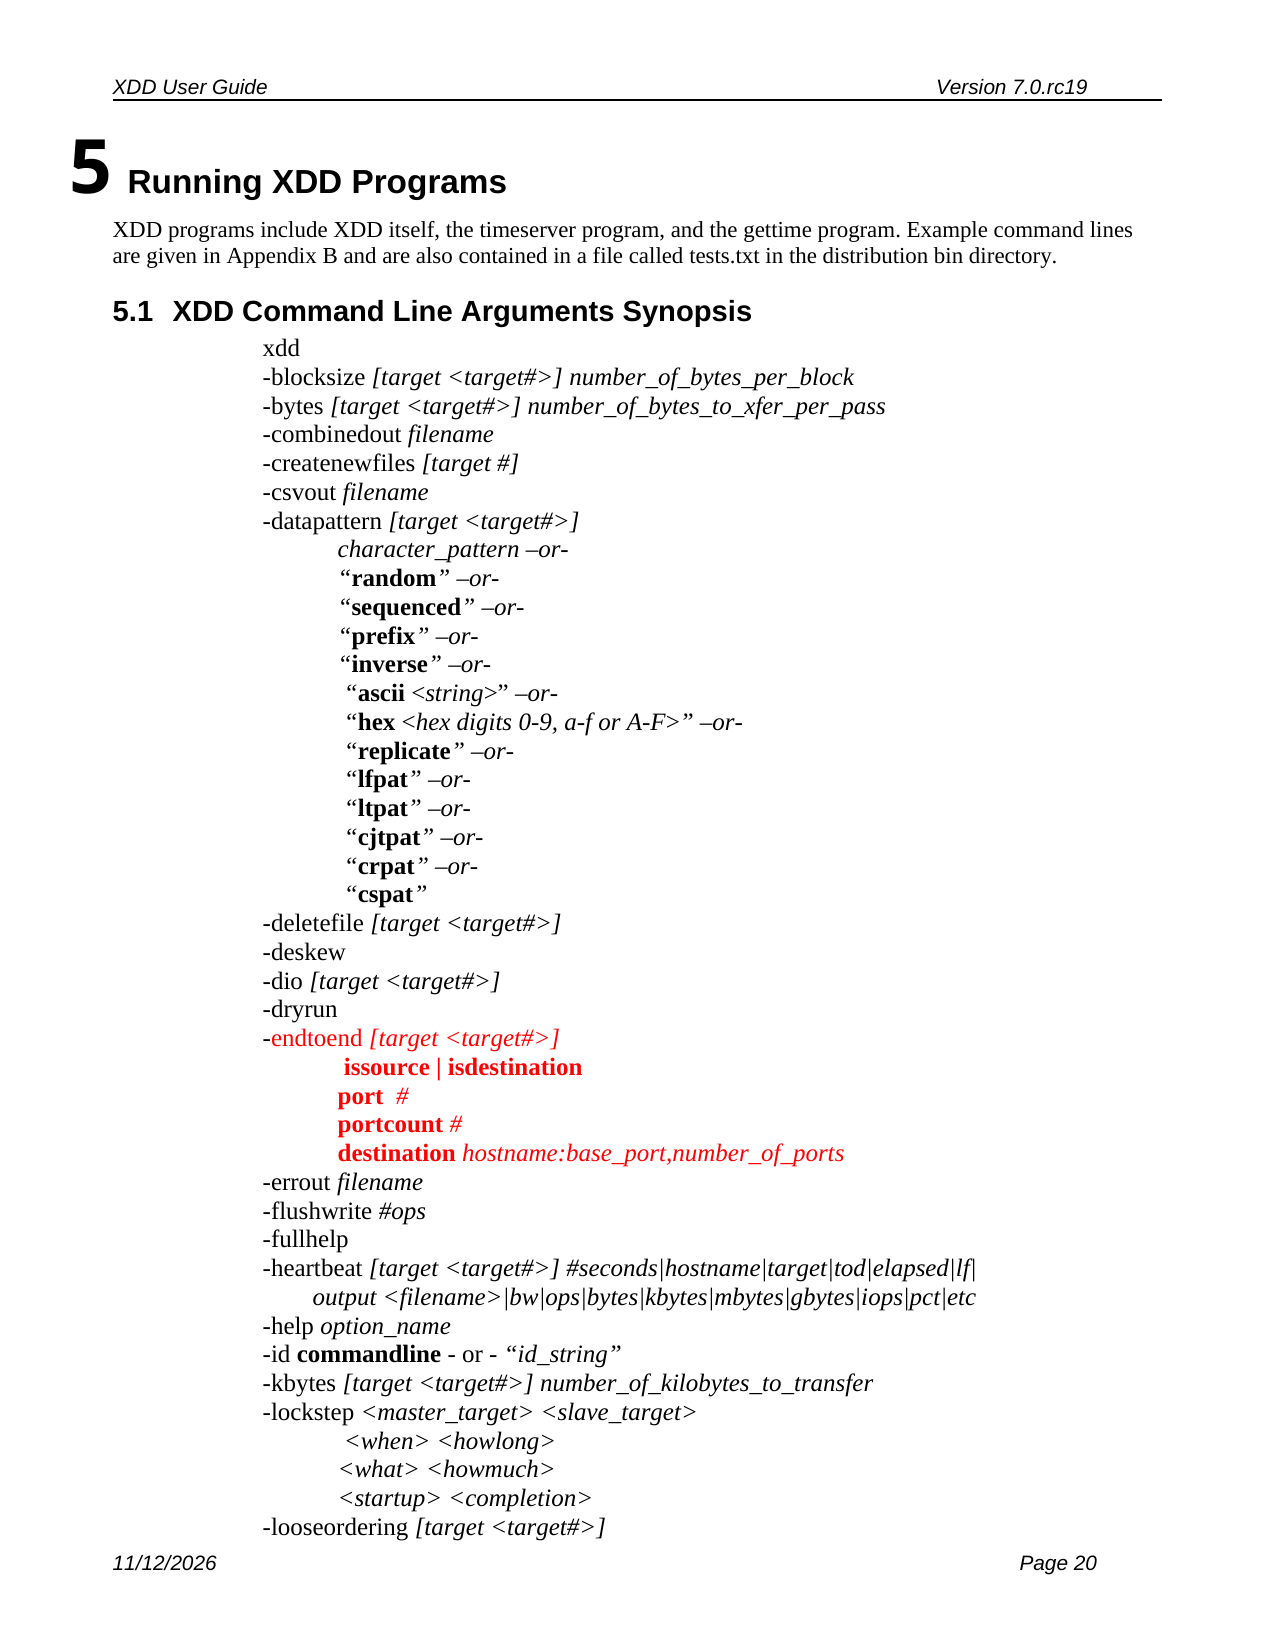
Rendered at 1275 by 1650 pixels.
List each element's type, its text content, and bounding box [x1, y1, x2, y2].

text issource | isdestination [262, 1052, 1162, 1081]
text -errout filename [187, 1167, 1162, 1196]
subtitle Running XDD Programs [112, 114, 1162, 216]
text -deskew [187, 937, 1162, 966]
text -looseordering [target <target#>] [187, 1512, 1162, 1541]
text -dio [target <target#>] [187, 966, 1162, 994]
text “crpat” –or- [262, 851, 1162, 879]
text -csvout filename [187, 477, 1162, 506]
text -flushwrite #ops [187, 1196, 1162, 1224]
text -combinedout filename [187, 419, 1162, 448]
text destination hostname:base_port,number_of_ports [187, 1138, 1162, 1167]
text “replicate” –or- [262, 736, 1162, 764]
text portcount # [187, 1109, 1162, 1138]
text -blocksize [target <target#>] number_of_bytes_per_block [187, 362, 1162, 391]
text -dryrun [187, 994, 1162, 1023]
text -bytes [target <target#>] number_of_bytes_to_xfer_per_pass [187, 391, 1162, 419]
text “cjtpat” –or- [262, 822, 1162, 851]
text -heartbeat [target <target#>] #seconds|hostname|target|tod|elapsed|lf| [187, 1253, 1162, 1282]
text -deletefile [target <target#>] [187, 908, 1162, 937]
text -kbytes [target <target#>] number_of_kilobytes_to_transfer [187, 1368, 1162, 1397]
text “ascii <string>” –or- [262, 678, 1162, 707]
text “prefix” –or- [262, 621, 1162, 649]
subtitle XDD Command Line Arguments Synopsis [112, 293, 1162, 327]
text “inverse” –or- [262, 649, 1162, 678]
text -endtoend [target <target#>] [187, 1023, 1162, 1052]
text “ltpat” –or- [262, 793, 1162, 822]
text -datapattern [target <target#>] [187, 506, 1162, 534]
text -fullhelp [187, 1224, 1162, 1253]
text -lockstep <master_target> <slave_target> [187, 1397, 1162, 1426]
text <startup> <completion> [262, 1483, 1162, 1512]
text <what> <howmuch> [262, 1454, 1162, 1483]
text “lfpat” –or- [262, 764, 1162, 793]
text “random” –or- [262, 563, 1162, 592]
text XDD programs include XDD itself, the timeserver program, and the gettime program. Example command lines are given in Appendix B and are also contained in a file called tests.txt in the distribution bin directory. [112, 216, 1162, 268]
text character_pattern –or- [262, 534, 1162, 563]
text <when> <howlong> [262, 1426, 1162, 1454]
text -id commandline - or - “id_string” [187, 1339, 1162, 1368]
text “hex <hex digits 0-9, a-f or A-F>” –or- [262, 707, 1162, 736]
text port # [187, 1081, 1162, 1109]
text output <filename>|bw|ops|bytes|kbytes|mbytes|gbytes|iops|pct|etc [187, 1282, 1162, 1311]
text xdd [187, 333, 1162, 362]
text “sequenced” –or- [262, 592, 1162, 621]
text “cspat” [262, 879, 1162, 908]
text -help option_name [187, 1311, 1162, 1339]
text -createnewfiles [target #] [187, 448, 1162, 477]
